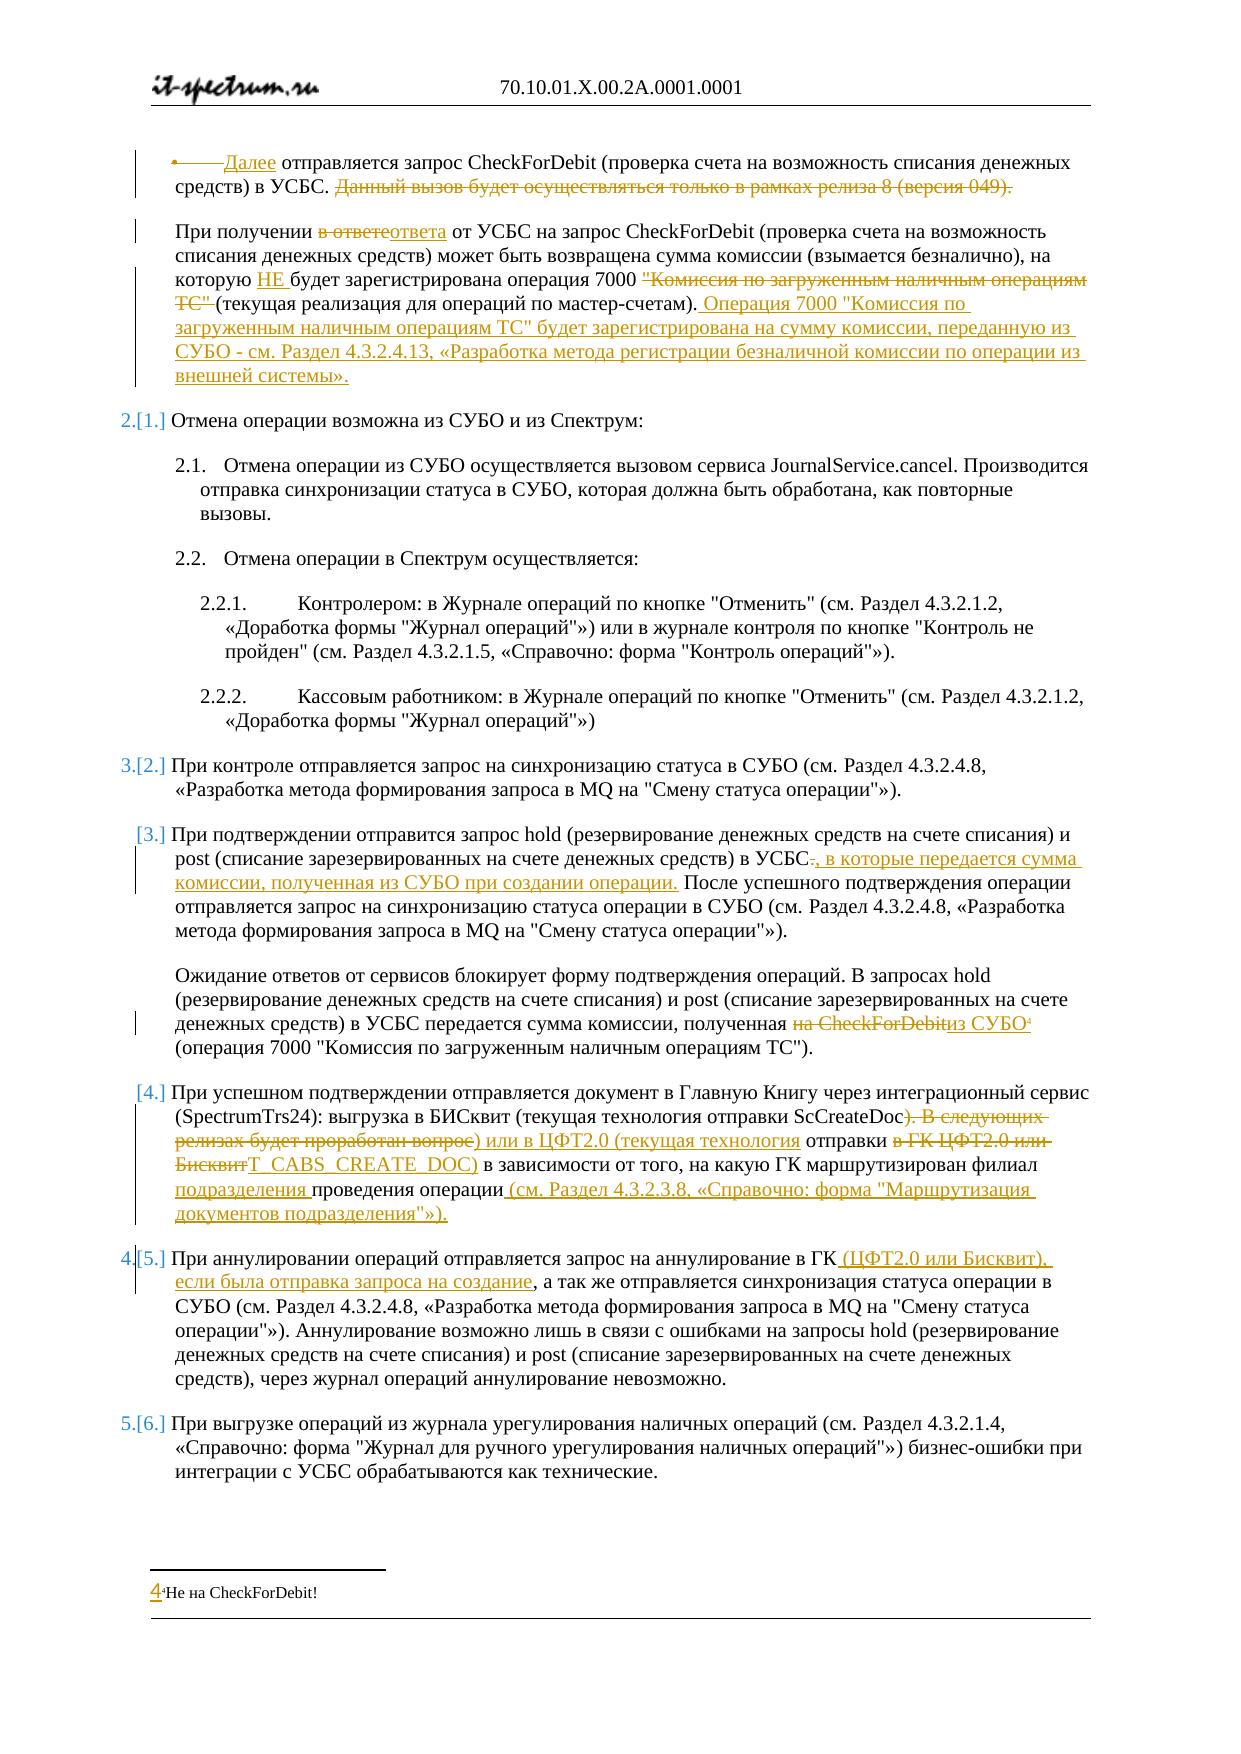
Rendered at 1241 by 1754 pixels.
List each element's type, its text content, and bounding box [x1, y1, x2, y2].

text 2.2.2. Кассовым работником: в Журнале операций по кнопке "Отменить" (см. Раздел 4.3.2.1.2, «Доработка формы "Журнал операций"») [200, 684, 1090, 732]
text Ожидание ответов от сервисов блокирует форму подтверждения операций. В запросах hold (резервирование денежных средств на счете списания) и post (списание зарезервированных на счете денежных средств) в УСБС передается сумма комиссии, полученная (операция 7000 "Комиссия по загруженным наличным операциям ТС"). [175, 963, 1090, 1059]
list При выгрузке операций из журнала урегулирования наличных операций (см. Раздел 4.3.2.1.4, «Справочно: форма "Журнал для ручного урегулирования наличных операций"») бизнес-ошибки при интеграции с УСБС обрабатываются как технические. [171, 1411, 1090, 1483]
text При получении от УСБС на запрос CheckForDebit (проверка счета на возможность списания денежных средств) может быть возвращена сумма комиссии (взымается безналично), на которую будет зарегистрирована операция 7000 (текущая реализация для операций по мастер-счетам). [175, 219, 1090, 387]
list При подтверждении отправится запрос hold (резервирование денежных средств на счете списания) и post (списание зарезервированных на счете денежных средств) в УСБС После успешного подтверждения операции отправляется запрос на синхронизацию статуса операции в СУБО (см. Раздел 4.3.2.4.8, «Разработка метода формирования запроса в MQ на "Смену статуса операции"»). [171, 822, 1090, 942]
list Отмена операции возможна из СУБО и из Спектрум: [171, 408, 1090, 432]
picture [152, 75, 319, 105]
text 2.1. Отмена операции из СУБО осуществляется вызовом сервиса JournalService.cancel. Производится отправка синхронизации статуса в СУБО, которая должна быть обработана, как повторные вызовы. [175, 453, 1090, 525]
text 2.2.1. Контролером: в Журнале операций по кнопке "Отменить" (см. Раздел 4.3.2.1.2, «Доработка формы "Журнал операций"») или в журнале контроля по кнопке "Контроль не пройден" (см. Раздел 4.3.2.1.5, «Справочно: форма "Контроль операций"»). [200, 591, 1090, 663]
list отправляется запрос CheckForDebit (проверка счета на возможность списания денежных средств) в УСБС. [171, 150, 1090, 198]
text 2.2. Отмена операции в Спектрум осуществляется: [175, 546, 1090, 570]
list При контроле отправляется запрос на синхронизацию статуса в СУБО (см. Раздел 4.3.2.4.8, «Разработка метода формирования запроса в MQ на "Смену статуса операции"»). [171, 753, 1090, 801]
list При аннулировании операций отправляется запрос на аннулирование в ГК, а так же отправляется синхронизация статуса операции в СУБО (см. Раздел 4.3.2.4.8, «Разработка метода формирования запроса в MQ на "Смену статуса операции"»). Аннулирование возможно лишь в связи с ошибками на запросы hold (резервирование денежных средств на счете списания) и post (списание зарезервированных на счете денежных средств), через журнал операций аннулирование невозможно. [171, 1245, 1090, 1390]
list При успешном подтверждении отправляется документ в Главную Книгу через интеграционный сервис (SpectrumTrs24): выгрузка в БИСквит (текущая технология отправки ScCreateDoc отправки в зависимости от того, на какую ГК маршрутизирован филиал проведения операции [171, 1080, 1090, 1224]
